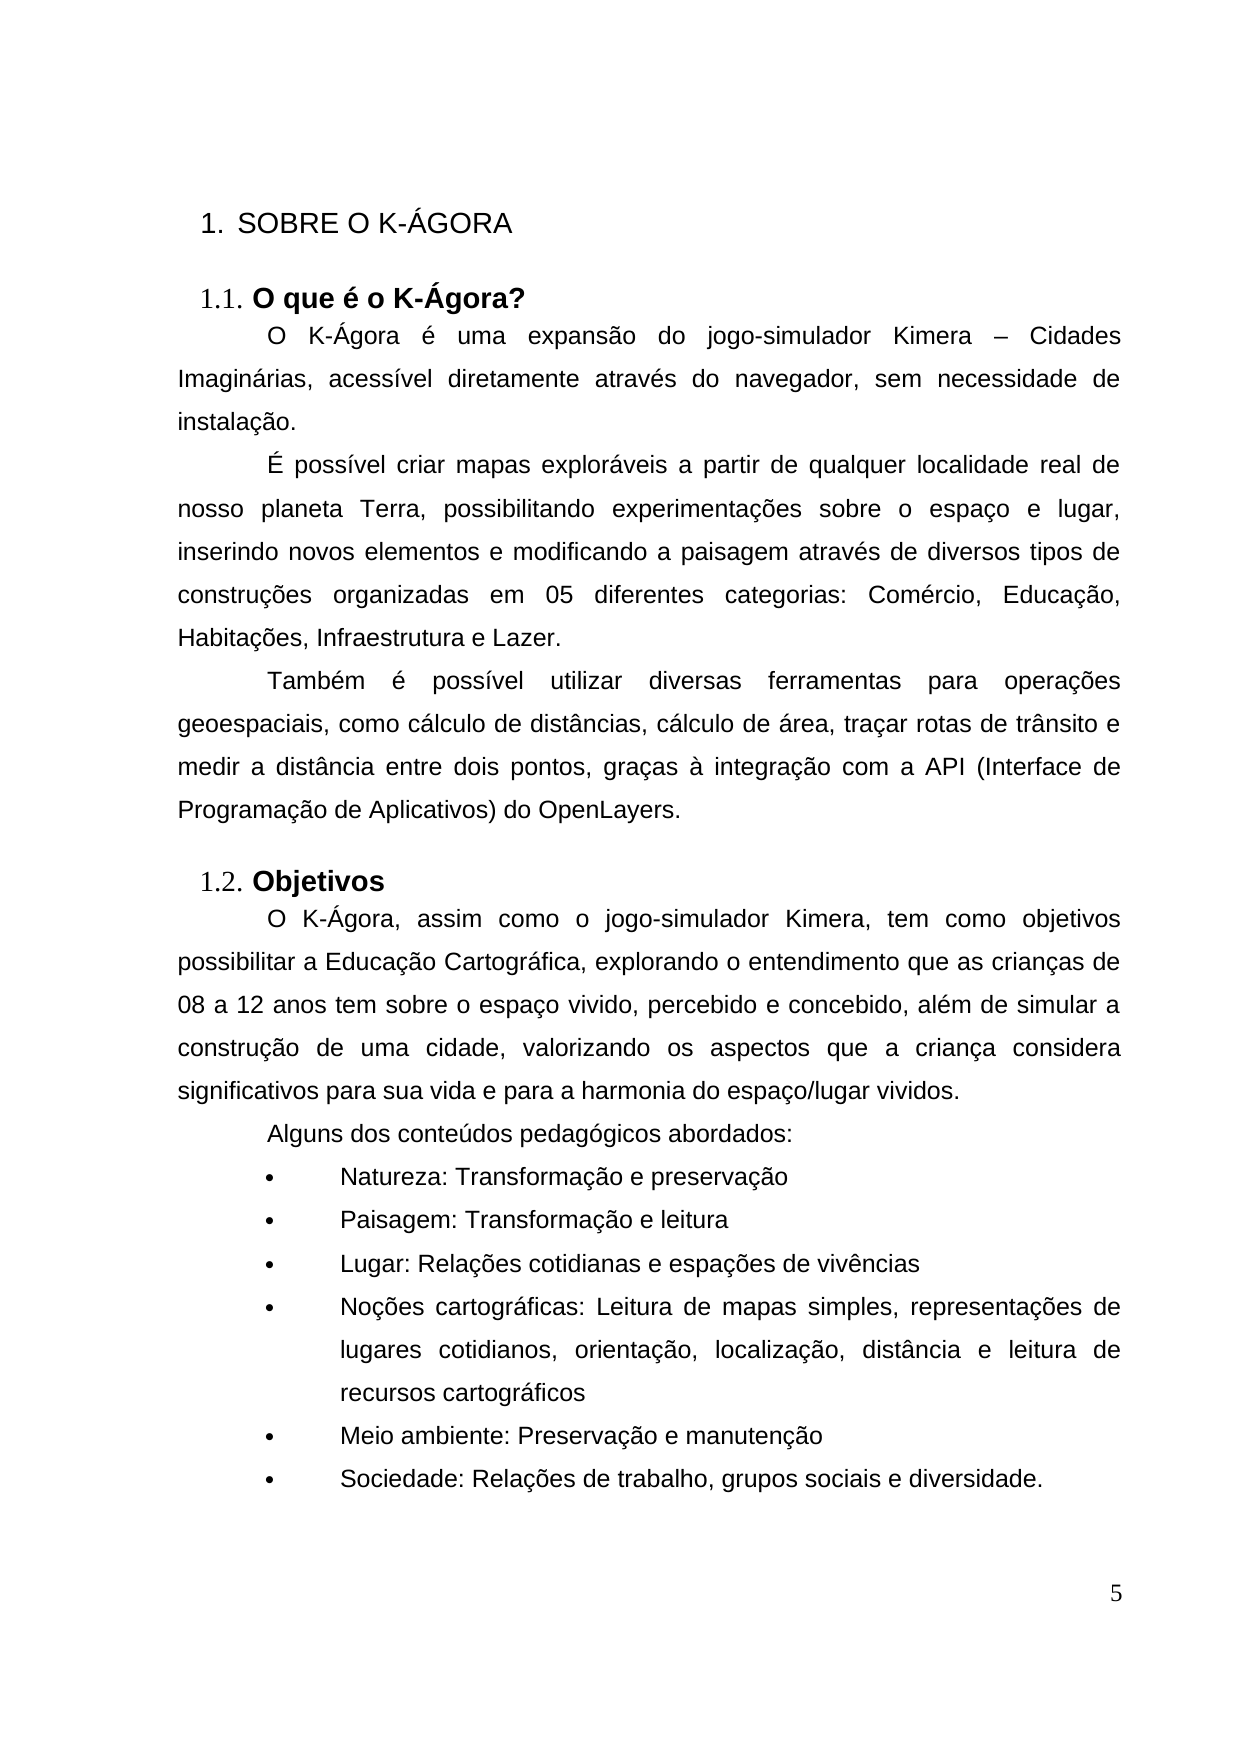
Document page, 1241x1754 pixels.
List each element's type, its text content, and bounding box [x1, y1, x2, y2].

list Sociedade: Relações de trabalho, grupos sociais e diversidade. [266, 1464, 1122, 1493]
subtitle O que é o K-Ágora? [192, 281, 1122, 315]
list Paisagem: Transformação e leitura [266, 1205, 1122, 1234]
text Alguns dos conteúdos pedagógicos abordados: [177, 1119, 1122, 1148]
text O K-Ágora é uma expansão do jogo-simulador Kimera – Cidades Imaginárias, acessível diretamente através do navegador, sem necessidade de instalação. [177, 321, 1122, 436]
subtitle Objetivos [192, 864, 1122, 897]
text Também é possível utilizar diversas ferramentas para operações geoespaciais, como cálculo de distâncias, cálculo de área, traçar rotas de trânsito e medir a distância entre dois pontos, graças à integração com a API (Interface de Programação de Aplicativos) do OpenLayers. [177, 666, 1122, 824]
list Lugar: Relações cotidianas e espações de vivências [266, 1248, 1122, 1277]
subtitle Sobre o K-Ágora [192, 206, 1122, 239]
list Meio ambiente: Preservação e manutenção [266, 1421, 1122, 1450]
text O K-Ágora, assim como o jogo-simulador Kimera, tem como objetivos possibilitar a Educação Cartográfica, explorando o entendimento que as crianças de 08 a 12 anos tem sobre o espaço vivido, percebido e concebido, além de simular a construção de uma cidade, valorizando os aspectos que a criança considera significativos para sua vida e para a harmonia do espaço/lugar vividos. [177, 903, 1122, 1105]
text É possível criar mapas exploráveis a partir de qualquer localidade real de nosso planeta Terra, possibilitando experimentações sobre o espaço e lugar, inserindo novos elementos e modificando a paisagem através de diversos tipos de construções organizadas em 05 diferentes categorias: Comércio, Educação, Habitações, Infraestrutura e Lazer. [177, 451, 1122, 652]
list Natureza: Transformação e preservação [266, 1162, 1122, 1191]
